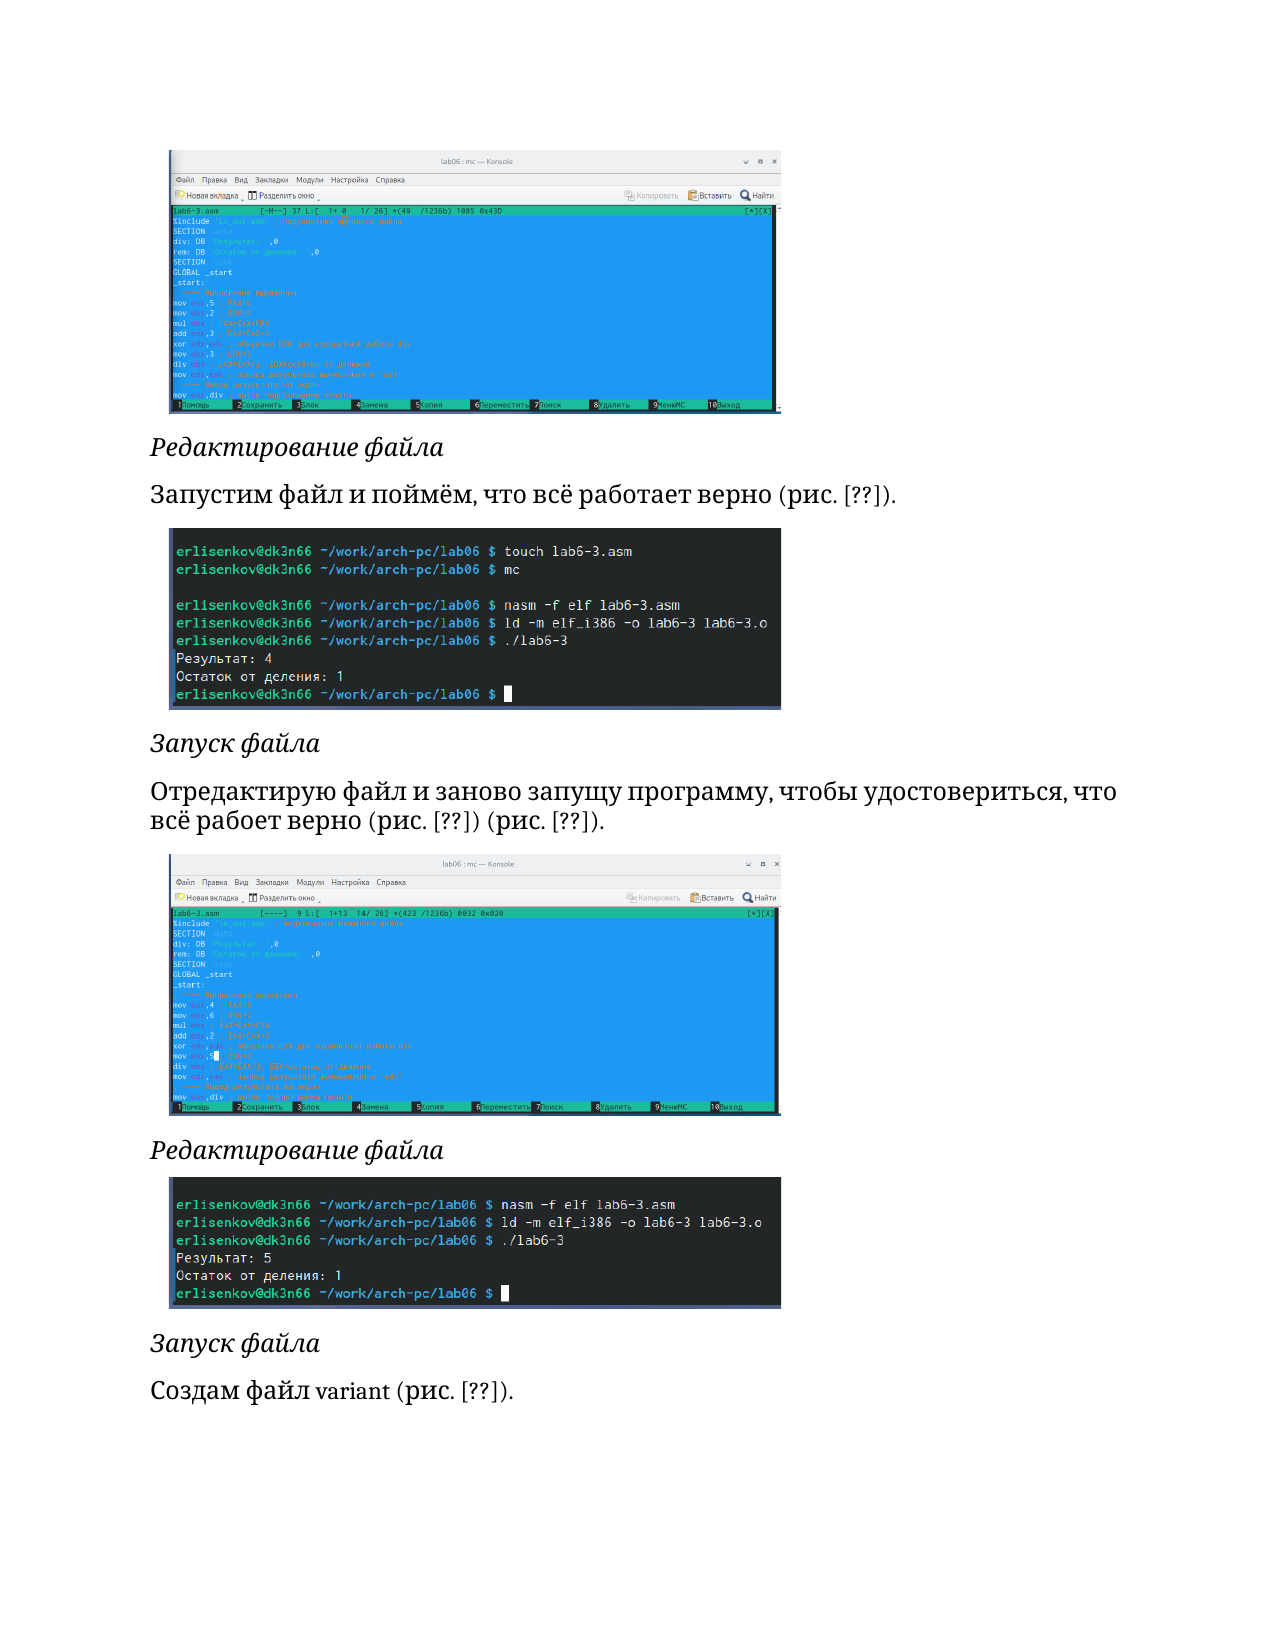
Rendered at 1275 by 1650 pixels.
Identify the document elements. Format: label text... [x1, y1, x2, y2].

text Редактирование файла [150, 1137, 1125, 1165]
text Отредактирую файл и заново запущу программу, чтобы удостовериться, что всё рабоет верно (рис. [??]) (рис. [??]). [150, 778, 1125, 835]
picture [168, 528, 782, 710]
text Запуск файла [150, 1329, 1125, 1358]
picture [168, 1177, 782, 1309]
text Запустим файл и поймём, что всё работает верно (рис. [??]). [150, 481, 1125, 510]
picture [168, 854, 782, 1116]
picture [168, 150, 782, 414]
text Запуск файла [150, 730, 1125, 759]
text Создам файл variant (рис. [??]). [150, 1377, 1125, 1406]
text Редактирование файла [150, 434, 1125, 463]
